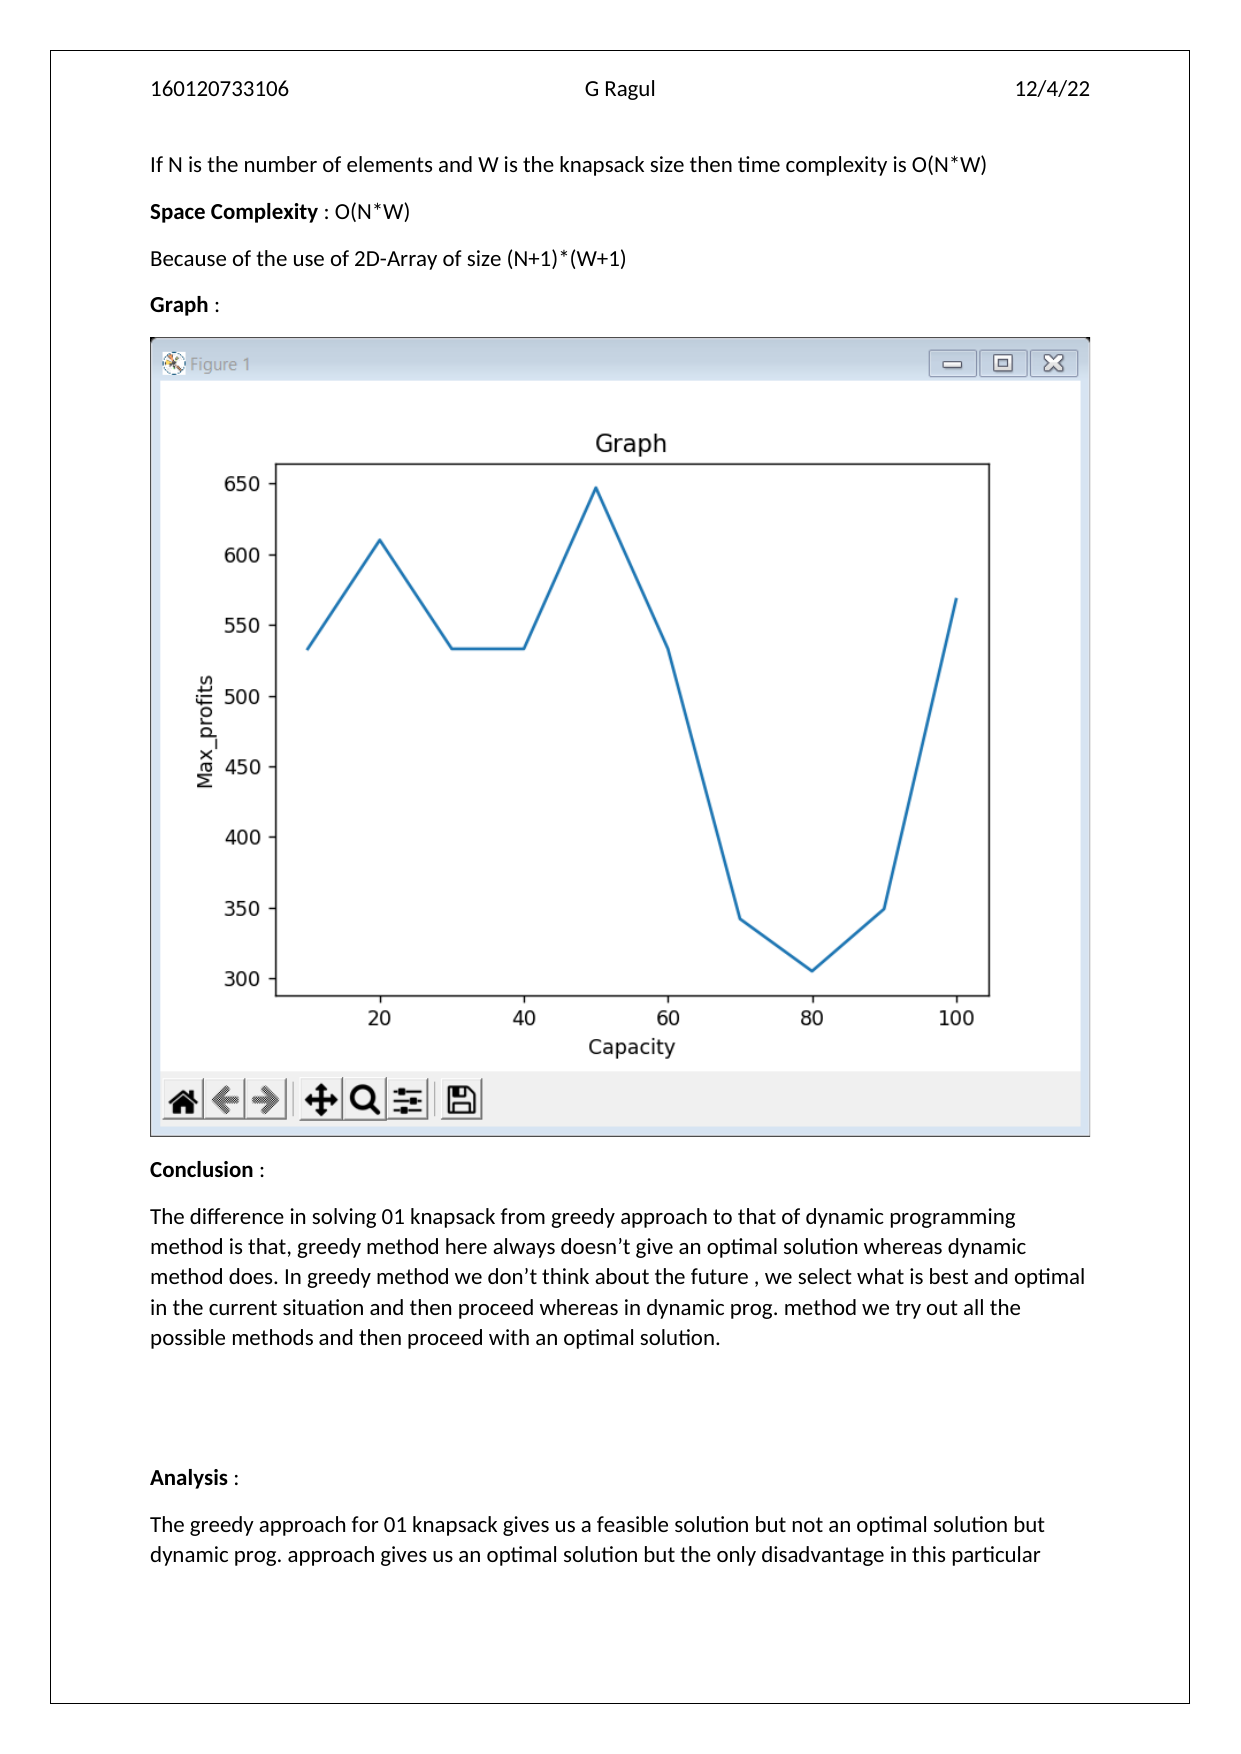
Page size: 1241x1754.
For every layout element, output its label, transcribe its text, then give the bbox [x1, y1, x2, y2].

text The difference in solving 01 knapsack from greedy approach to that of dynamic programming method is that, greedy method here always doesn’t give an optimal solution whereas dynamic method does. In greedy method we don’t think about the future , we select what is best and optimal in the current situation and then proceed whereas in dynamic prog. method we try out all the possible methods and then proceed with an optimal solution. [150, 1202, 1090, 1351]
text Graph : [150, 291, 1090, 319]
text Conclusion : [150, 1155, 1090, 1183]
text If N is the number of elements and W is the knapsack size then time complexity is O(N*W) [150, 150, 1090, 178]
text Because of the use of 2D-Array of size (N+1)*(W+1) [150, 244, 1090, 272]
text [150, 1510, 1090, 1569]
text Space Complexity : O(N*W) [150, 197, 1090, 225]
text Analysis : [150, 1463, 1090, 1492]
